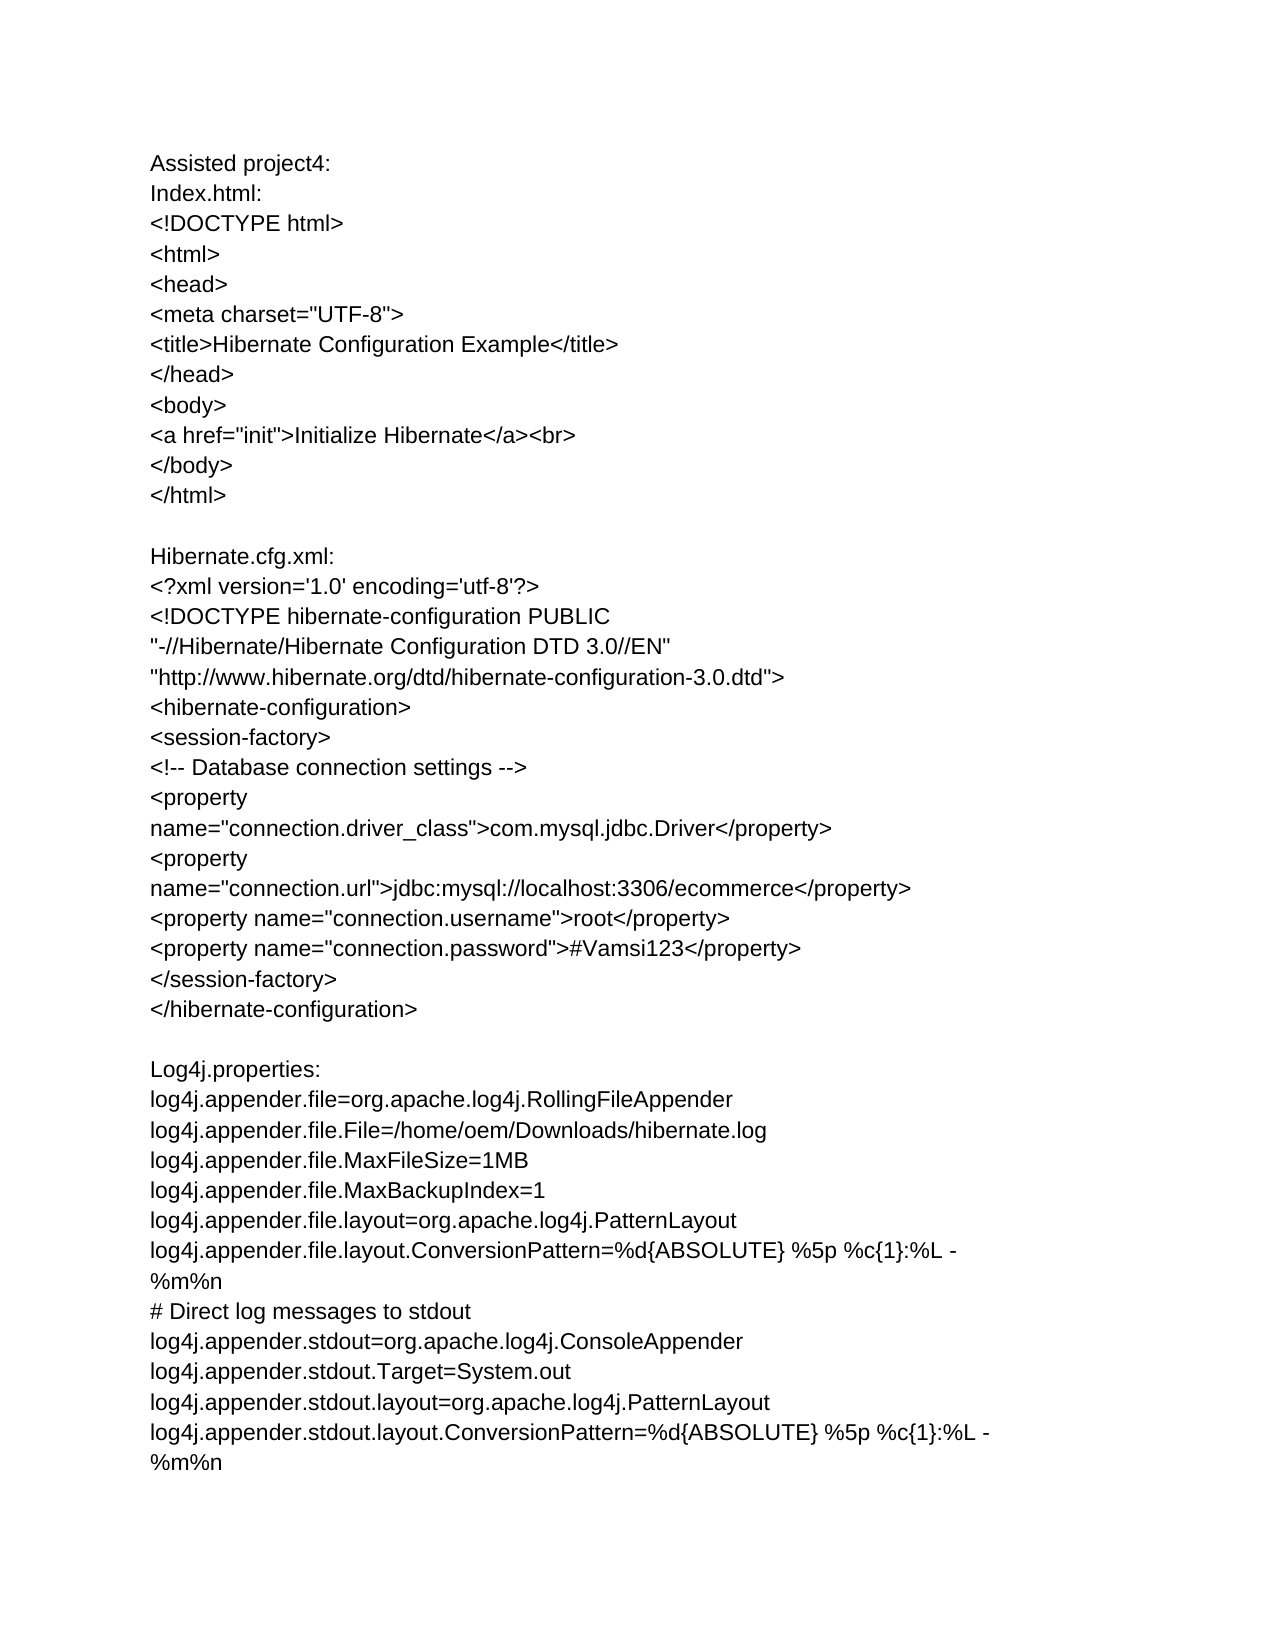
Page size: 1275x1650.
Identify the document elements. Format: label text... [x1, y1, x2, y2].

text </html> [150, 482, 1125, 509]
text Assisted project4: [150, 150, 1125, 176]
text <property name="connection.password">#Vamsi123</property> [150, 935, 1125, 962]
text <a href="init">Initialize Hibernate</a><br> [150, 422, 1125, 448]
text log4j.appender.stdout.Target=System.out [150, 1358, 1125, 1385]
text <?xml version='1.0' encoding='utf-8'?> [150, 573, 1125, 599]
text log4j.appender.file.layout.ConversionPattern=%d{ABSOLUTE} %5p %c{1}:%L - [150, 1237, 1125, 1264]
text <meta charset="UTF-8"> [150, 301, 1125, 327]
text %m%n [150, 1268, 1125, 1294]
text Index.html: [150, 180, 1125, 207]
text <head> [150, 271, 1125, 297]
text <body> [150, 392, 1125, 418]
text name="connection.url">jdbc:mysql://localhost:3306/ecommerce</property> [150, 875, 1125, 901]
text log4j.appender.stdout=org.apache.log4j.ConsoleAppender [150, 1328, 1125, 1354]
text log4j.appender.file.layout=org.apache.log4j.PatternLayout [150, 1207, 1125, 1234]
text "-//Hibernate/Hibernate Configuration DTD 3.0//EN" [150, 633, 1125, 660]
text <!DOCTYPE html> [150, 210, 1125, 237]
text </head> [150, 361, 1125, 388]
text <!DOCTYPE hibernate-configuration PUBLIC [150, 603, 1125, 629]
text <session-factory> [150, 724, 1125, 750]
text log4j.appender.file.File=/home/oem/Downloads/hibernate.log [150, 1117, 1125, 1143]
text # Direct log messages to stdout [150, 1298, 1125, 1324]
text log4j.appender.stdout.layout=org.apache.log4j.PatternLayout [150, 1388, 1125, 1415]
text <property [150, 784, 1125, 811]
text <!-- Database connection settings --> [150, 754, 1125, 781]
text %m%n [150, 1449, 1125, 1475]
text <title>Hibernate Configuration Example</title> [150, 331, 1125, 358]
text </session-factory> [150, 966, 1125, 992]
text log4j.appender.file=org.apache.log4j.RollingFileAppender [150, 1086, 1125, 1113]
text <html> [150, 241, 1125, 267]
text </body> [150, 452, 1125, 478]
text log4j.appender.file.MaxFileSize=1MB [150, 1147, 1125, 1173]
text </hibernate-configuration> [150, 996, 1125, 1022]
text log4j.appender.file.MaxBackupIndex=1 [150, 1177, 1125, 1203]
text name="connection.driver_class">com.mysql.jdbc.Driver</property> [150, 814, 1125, 841]
text log4j.appender.stdout.layout.ConversionPattern=%d{ABSOLUTE} %5p %c{1}:%L - [150, 1419, 1125, 1445]
text <property [150, 845, 1125, 871]
text Hibernate.cfg.xml: [150, 543, 1125, 569]
text <hibernate-configuration> [150, 694, 1125, 720]
text <property name="connection.username">root</property> [150, 905, 1125, 932]
text "http://www.hibernate.org/dtd/hibernate-configuration-3.0.dtd"> [150, 663, 1125, 690]
text Log4j.properties: [150, 1056, 1125, 1083]
